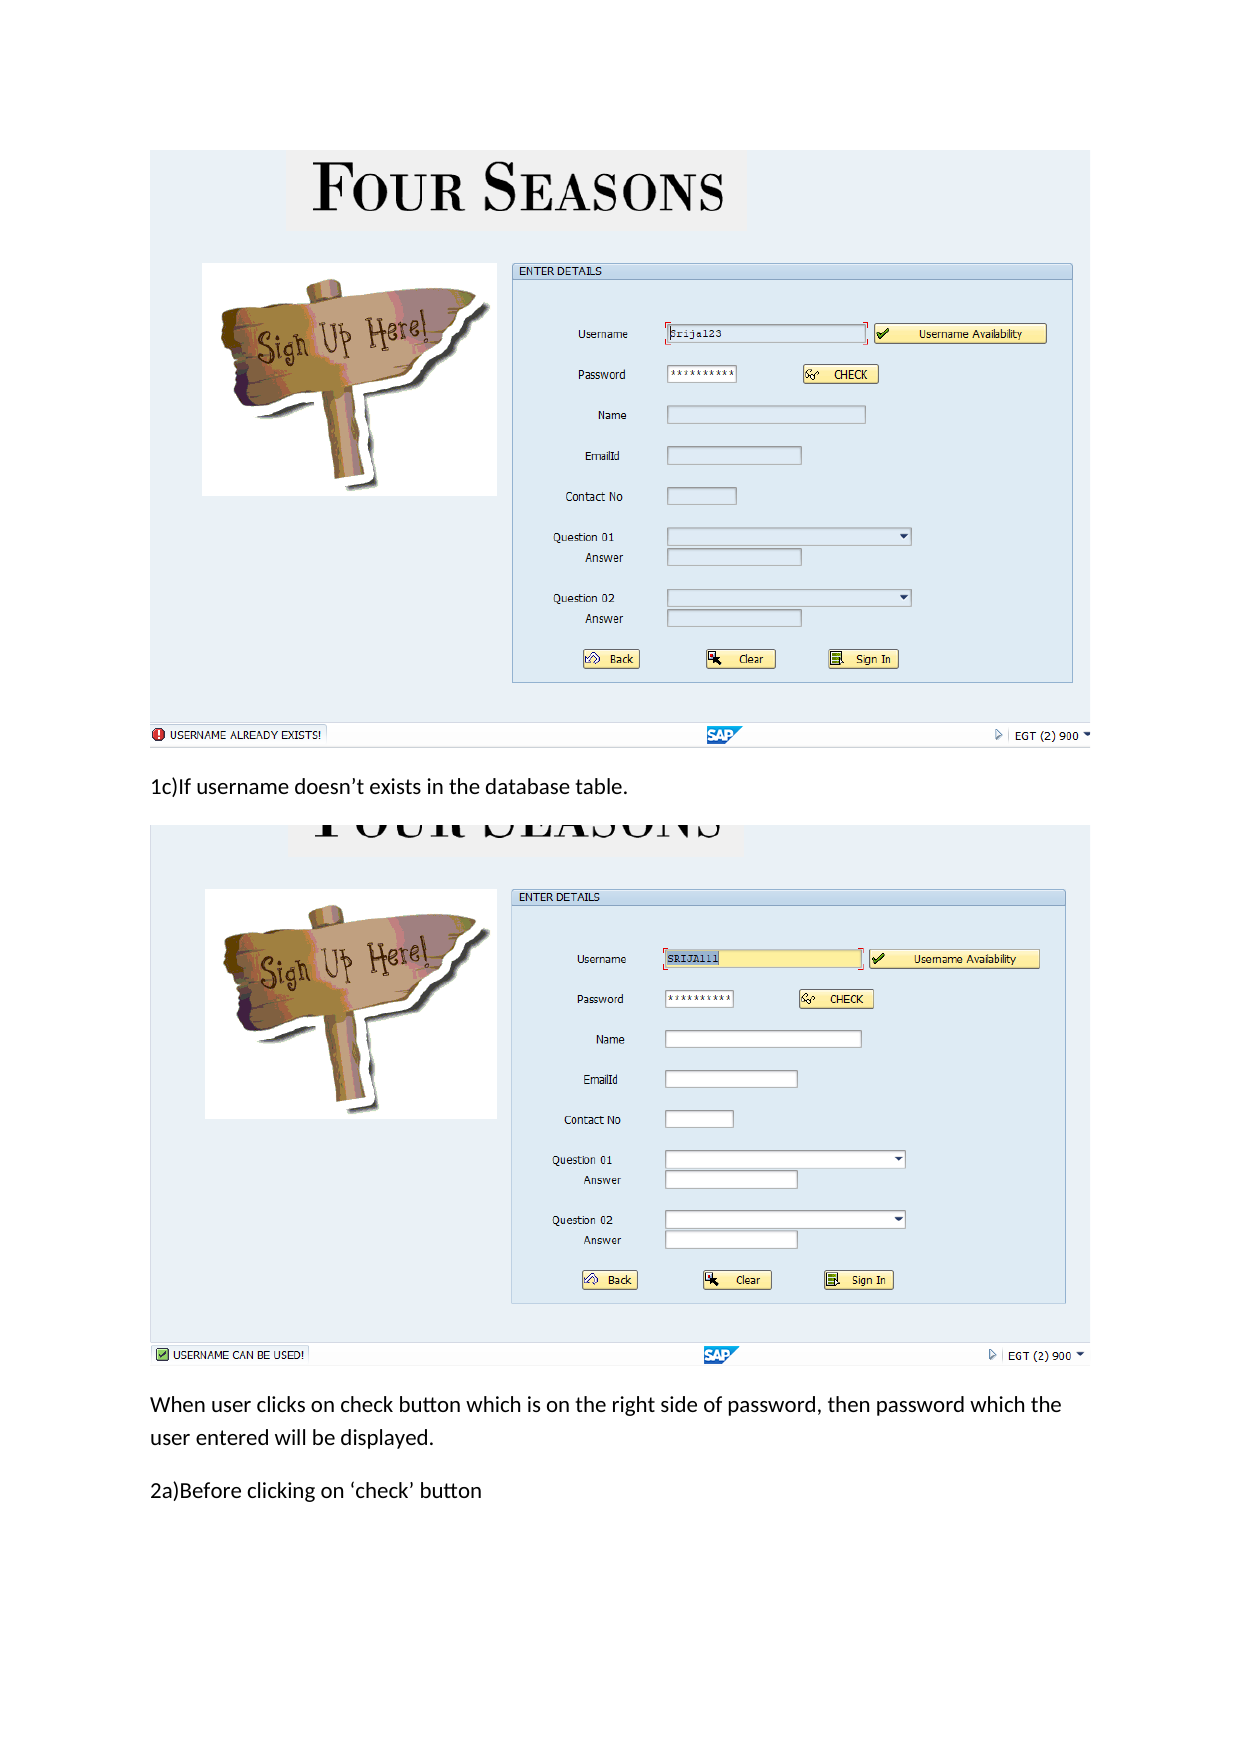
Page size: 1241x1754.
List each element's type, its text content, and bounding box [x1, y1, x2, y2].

picture [150, 150, 1091, 748]
text When user clicks on check button which is on the right side of password, then password which the user entered will be displayed. [150, 1391, 1090, 1451]
text 1c)If username doesn’t exists in the database table. [150, 772, 1090, 800]
picture [150, 825, 1091, 1366]
text 2a)Before clicking on ‘check’ button [150, 1476, 1090, 1504]
